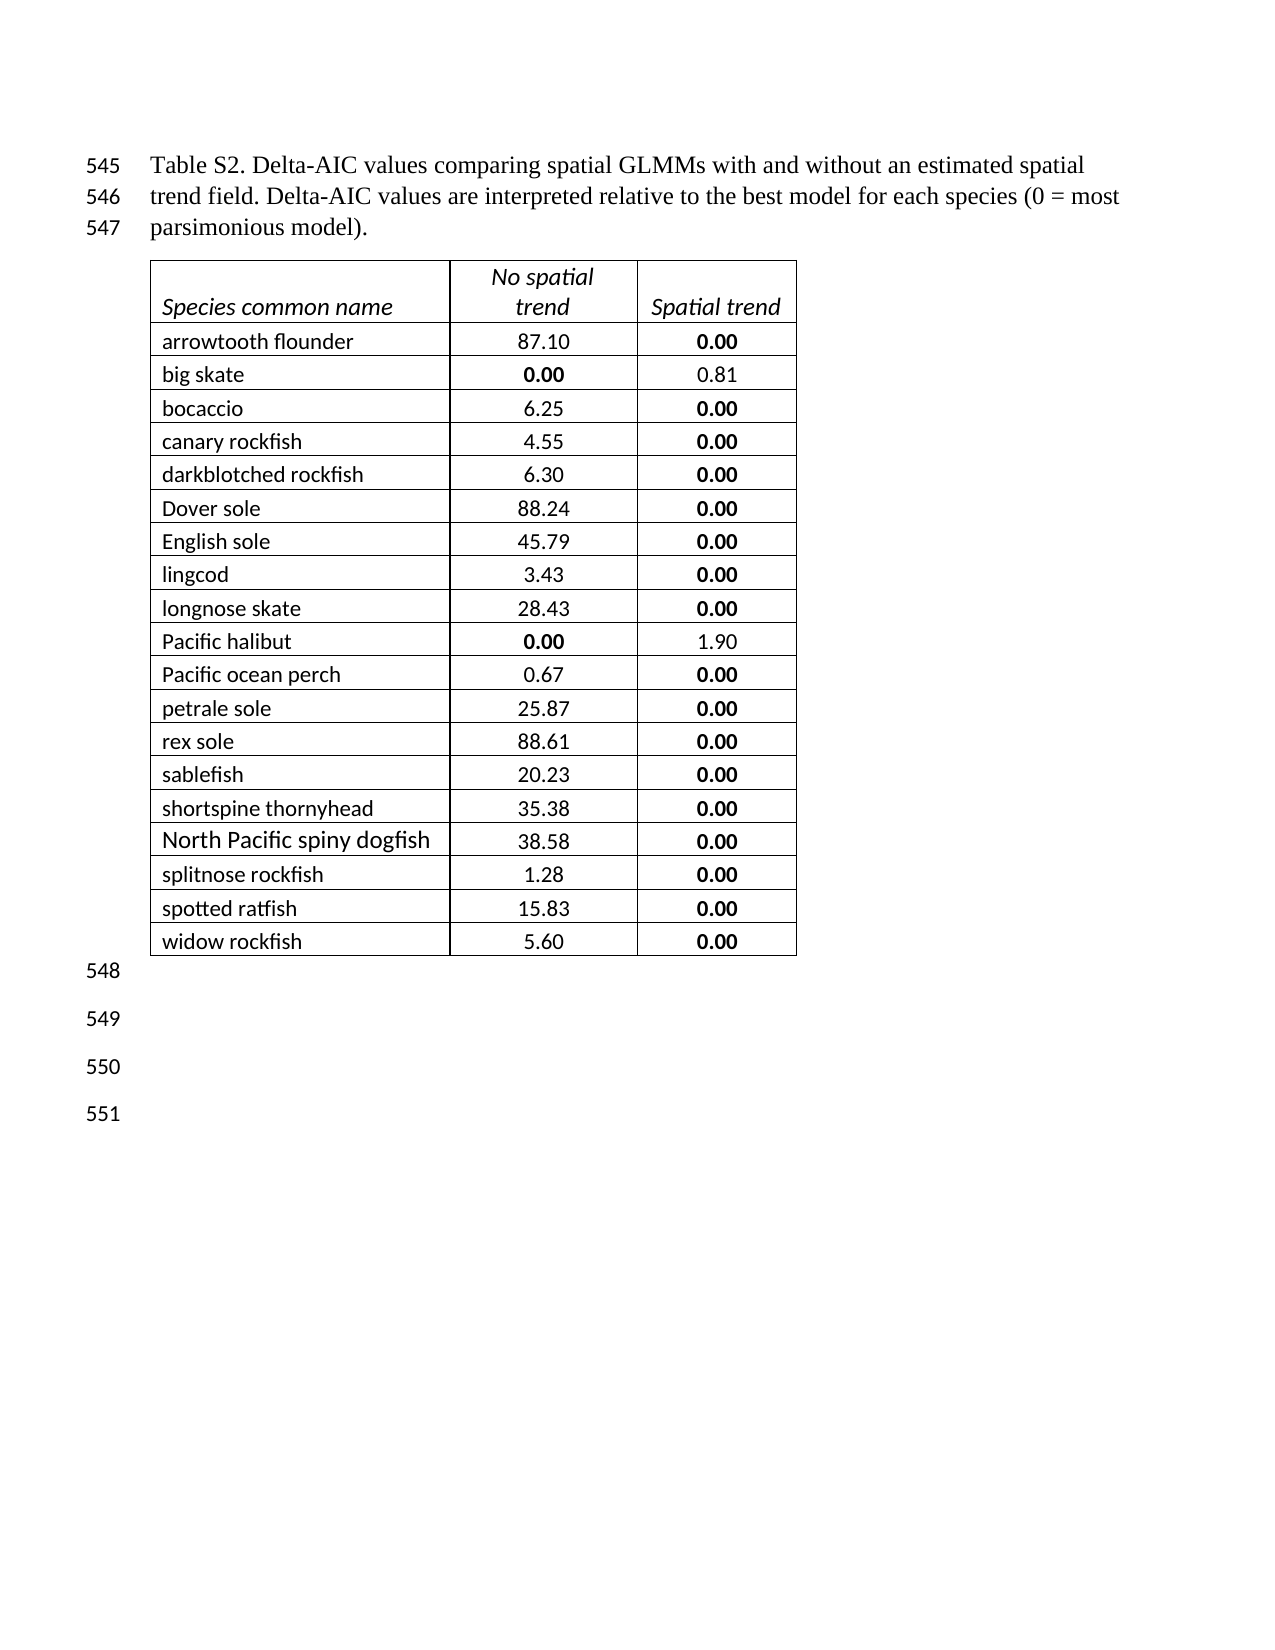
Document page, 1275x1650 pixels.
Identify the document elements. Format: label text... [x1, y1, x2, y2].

table_cell 88.24 [451, 490, 637, 522]
table_cell 0.00 [638, 923, 796, 955]
table_cell 0.00 [638, 790, 796, 822]
table_cell 6.25 [451, 390, 637, 422]
table_cell 0.00 [638, 756, 796, 788]
table_cell lingcod [151, 556, 449, 588]
table_cell 0.00 [638, 856, 796, 888]
table_cell 35.38 [451, 790, 637, 822]
table_cell 0.00 [451, 623, 637, 655]
table_header Spatial trend [638, 261, 796, 322]
table_cell spotted ratfish [151, 890, 449, 922]
table_cell 0.00 [638, 490, 796, 522]
table_cell 0.00 [638, 456, 796, 488]
table_cell darkblotched rockfish [151, 456, 449, 488]
table_cell Pacific halibut [151, 623, 449, 655]
table_cell Pacific ocean perch [151, 656, 449, 688]
table_cell 0.81 [638, 356, 796, 388]
table_cell 0.00 [638, 890, 796, 922]
table_cell rex sole [151, 723, 449, 755]
table_cell 87.10 [451, 323, 637, 355]
table_cell longnose skate [151, 590, 449, 622]
text Table S2. Delta-AIC values comparing spatial GLMMs with and without an estimated spatial trend field. Delta-AIC values are interpreted relative to the best model for each species (0 = most parsimonious model). [150, 150, 1125, 241]
table_cell 0.00 [451, 356, 637, 388]
table_cell 0.00 [638, 423, 796, 455]
table_cell 0.00 [638, 523, 796, 555]
table_cell English sole [151, 523, 449, 555]
table_cell shortspine thornyhead [151, 790, 449, 822]
table_cell Dover sole [151, 490, 449, 522]
table_cell 0.00 [638, 823, 796, 855]
table_cell 4.55 [451, 423, 637, 455]
table_cell canary rockfish [151, 423, 449, 455]
table_cell 20.23 [451, 756, 637, 788]
table_cell 0.00 [638, 690, 796, 722]
table_cell 0.00 [638, 323, 796, 355]
table_cell widow rockfish [151, 923, 449, 955]
table_cell bocaccio [151, 390, 449, 422]
table_cell 0.00 [638, 390, 796, 422]
table_cell 38.58 [451, 823, 637, 855]
table_cell 0.00 [638, 556, 796, 588]
table_cell sablefish [151, 756, 449, 788]
table_cell petrale sole [151, 690, 449, 722]
table_cell 0.67 [451, 656, 637, 688]
table_cell North Pacific spiny dogfish [151, 823, 449, 855]
table_cell 45.79 [451, 523, 637, 555]
table_cell 0.00 [638, 656, 796, 688]
table_cell arrowtooth flounder [151, 323, 449, 355]
table_cell 0.00 [638, 590, 796, 622]
table_cell 28.43 [451, 590, 637, 622]
table_cell splitnose rockfish [151, 856, 449, 888]
table_cell 88.61 [451, 723, 637, 755]
table_cell 5.60 [451, 923, 637, 955]
table_header Species common name [151, 261, 449, 322]
table_cell 3.43 [451, 556, 637, 588]
table_cell 25.87 [451, 690, 637, 722]
table_header No spatial trend [451, 261, 637, 322]
table_cell 6.30 [451, 456, 637, 488]
table_cell 1.28 [451, 856, 637, 888]
table_cell 0.00 [638, 723, 796, 755]
table_cell big skate [151, 356, 449, 388]
table_cell 15.83 [451, 890, 637, 922]
table_cell 1.90 [638, 623, 796, 655]
